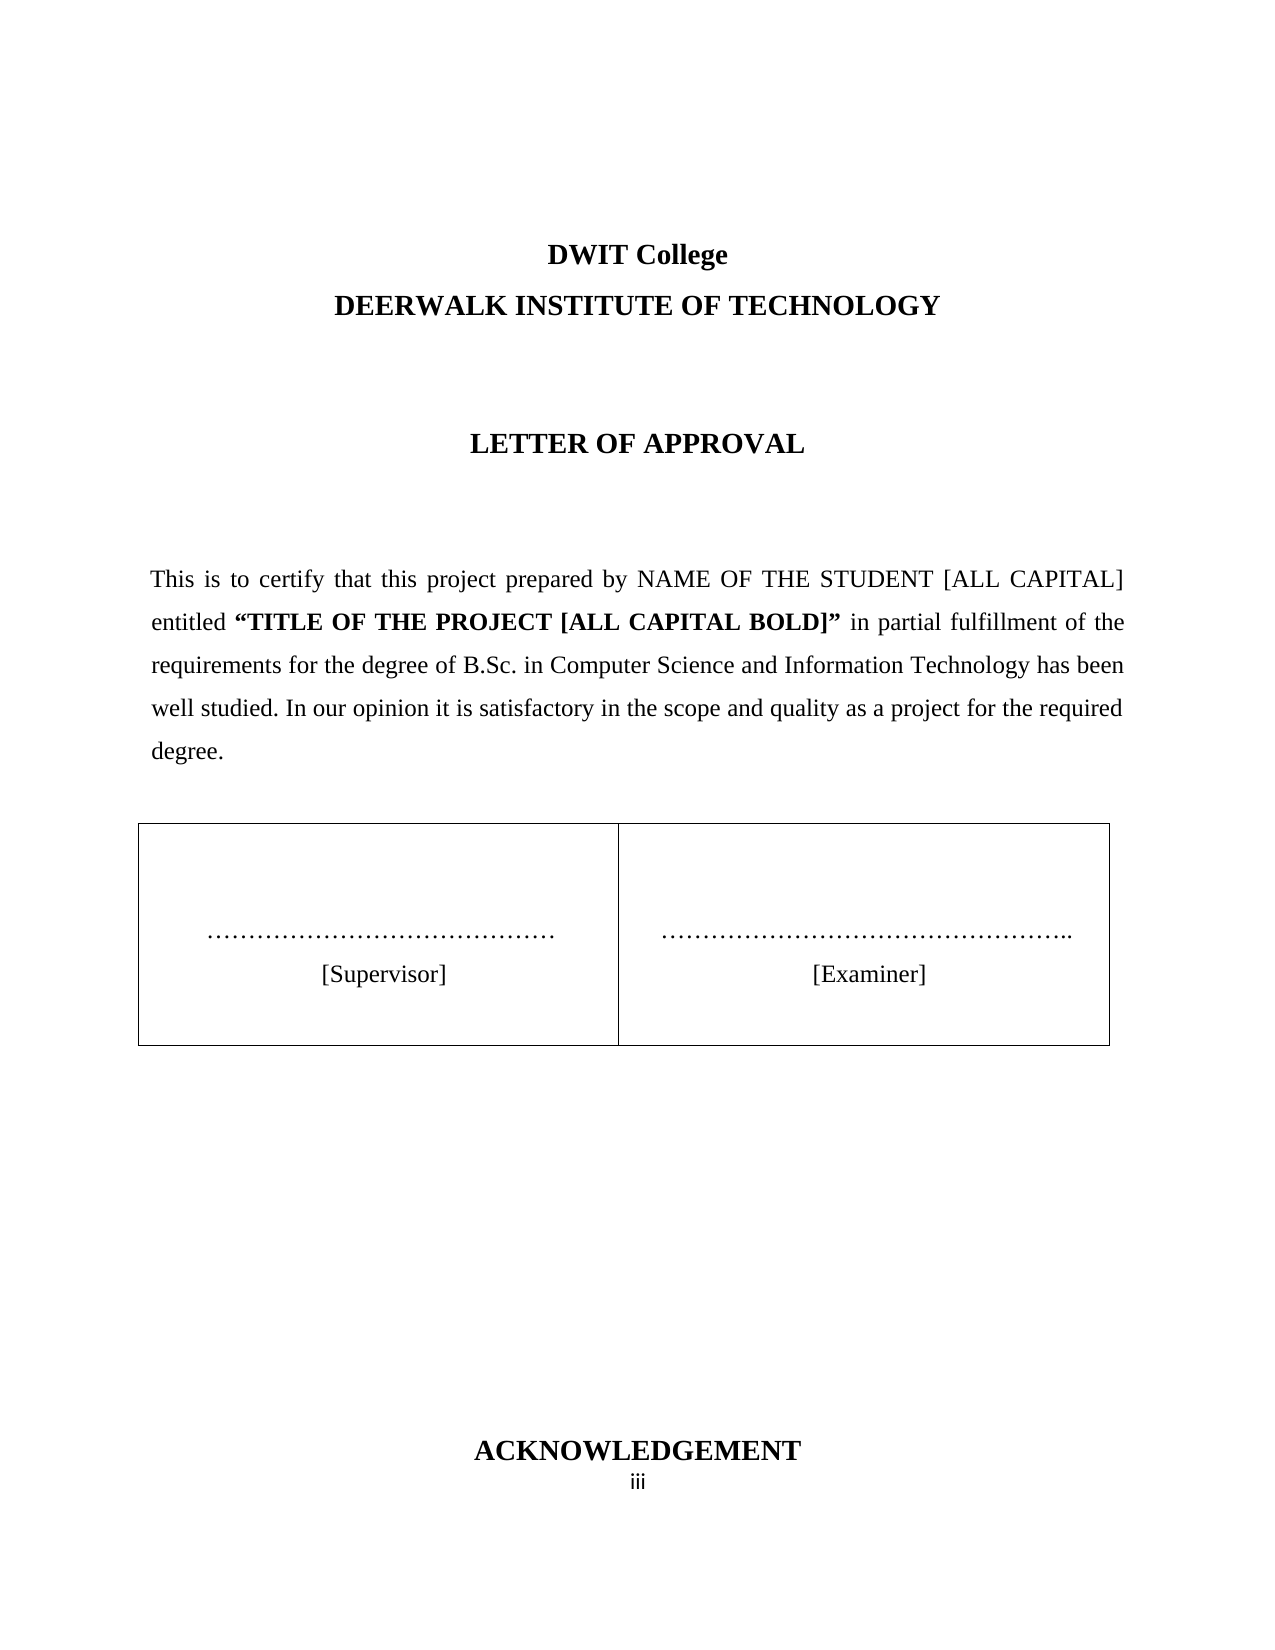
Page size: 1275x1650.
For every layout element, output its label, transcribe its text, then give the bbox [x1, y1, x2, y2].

text DEERWALK INSTITUTE OF TECHNOLOGY [150, 288, 1125, 322]
table_header …………………………………… [Supervisor] [139, 824, 618, 1045]
table_header ………………………………………….. [Examiner] [619, 824, 1109, 1045]
text DWIT College [150, 237, 1125, 271]
text This is to certify that this project prepared by NAME OF THE STUDENT [ALL CAPITAL] entitled “TITLE OF THE PROJECT [ALL CAPITAL BOLD]” in partial fulfillment of the requirements for the degree of B.Sc. in Computer Science and Information Technology has been well studied. In our opinion it is satisfactory in the scope and quality as a project for the required degree. [150, 564, 1125, 765]
text ACKNOWLEDGEMENT [150, 1433, 1125, 1467]
text LETTER OF APPROVAL [150, 426, 1125, 459]
